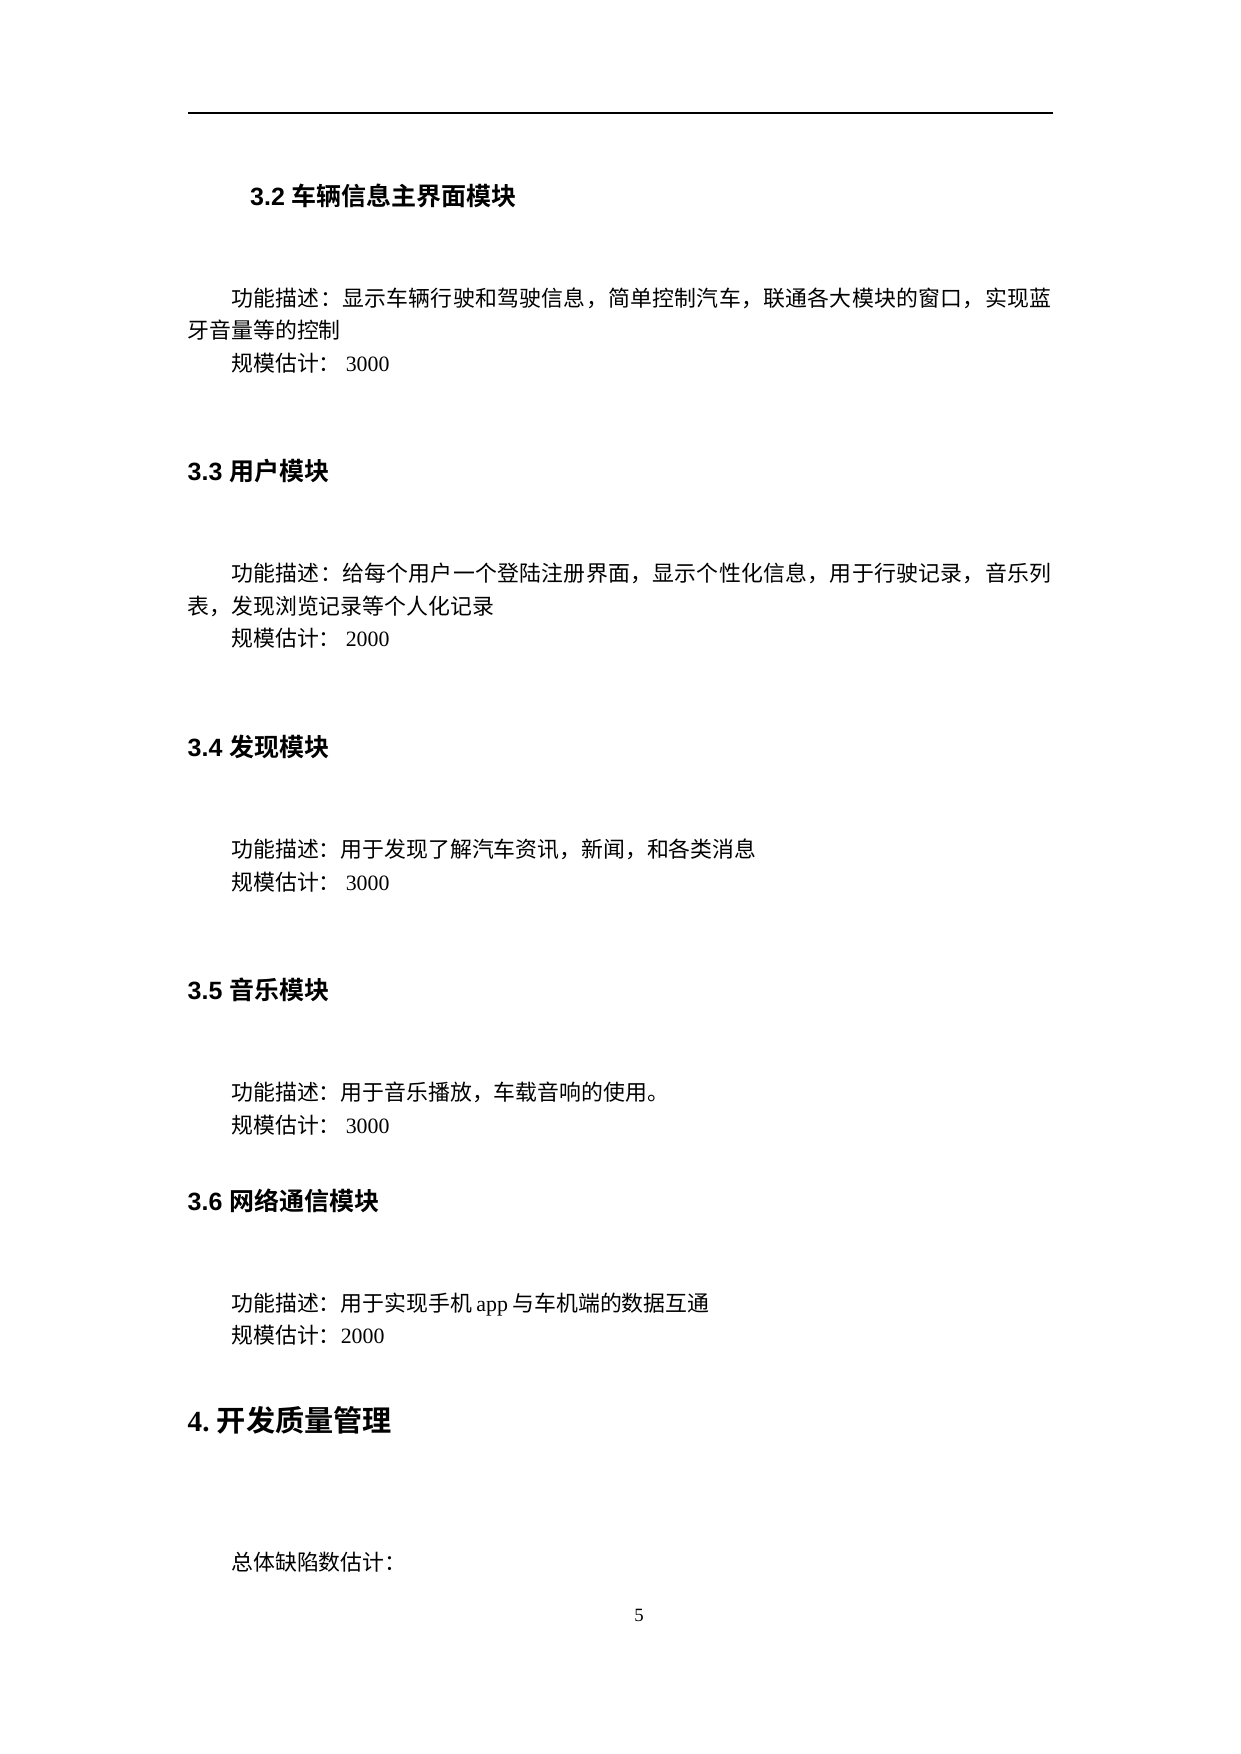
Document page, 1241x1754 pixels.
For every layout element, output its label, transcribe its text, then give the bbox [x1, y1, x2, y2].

text 功能描述：用于实现手机app与车机端的数据互通 [187, 1285, 1053, 1318]
subtitle 音乐模块 [187, 956, 1053, 1021]
text 规模估计： 3000 [187, 864, 1053, 897]
text 规模估计：2000 [187, 1318, 1053, 1350]
subtitle 车辆信息主界面模块 [206, 162, 1053, 227]
subtitle 网络通信模块 [187, 1167, 1053, 1232]
subtitle 开发质量管理 [187, 1386, 1053, 1451]
text 功能描述：用于音乐播放，车载音响的使用。 [187, 1075, 1053, 1107]
subtitle 发现模块 [187, 713, 1053, 778]
text 功能描述：给每个用户一个登陆注册界面，显示个性化信息，用于行驶记录，音乐列表，发现浏览记录等个人化记录 [187, 556, 1053, 621]
text 规模估计： 2000 [187, 621, 1053, 653]
text 功能描述：显示车辆行驶和驾驶信息，简单控制汽车，联通各大模块的窗口，实现蓝牙音量等的控制 [187, 280, 1053, 345]
text 功能描述：用于发现了解汽车资讯，新闻，和各类消息 [187, 832, 1053, 864]
text 规模估计： 3000 [187, 345, 1053, 378]
text 总体缺陷数估计： [231, 1545, 1053, 1577]
subtitle 用户模块 [187, 437, 1053, 502]
text 规模估计： 3000 [187, 1107, 1053, 1140]
